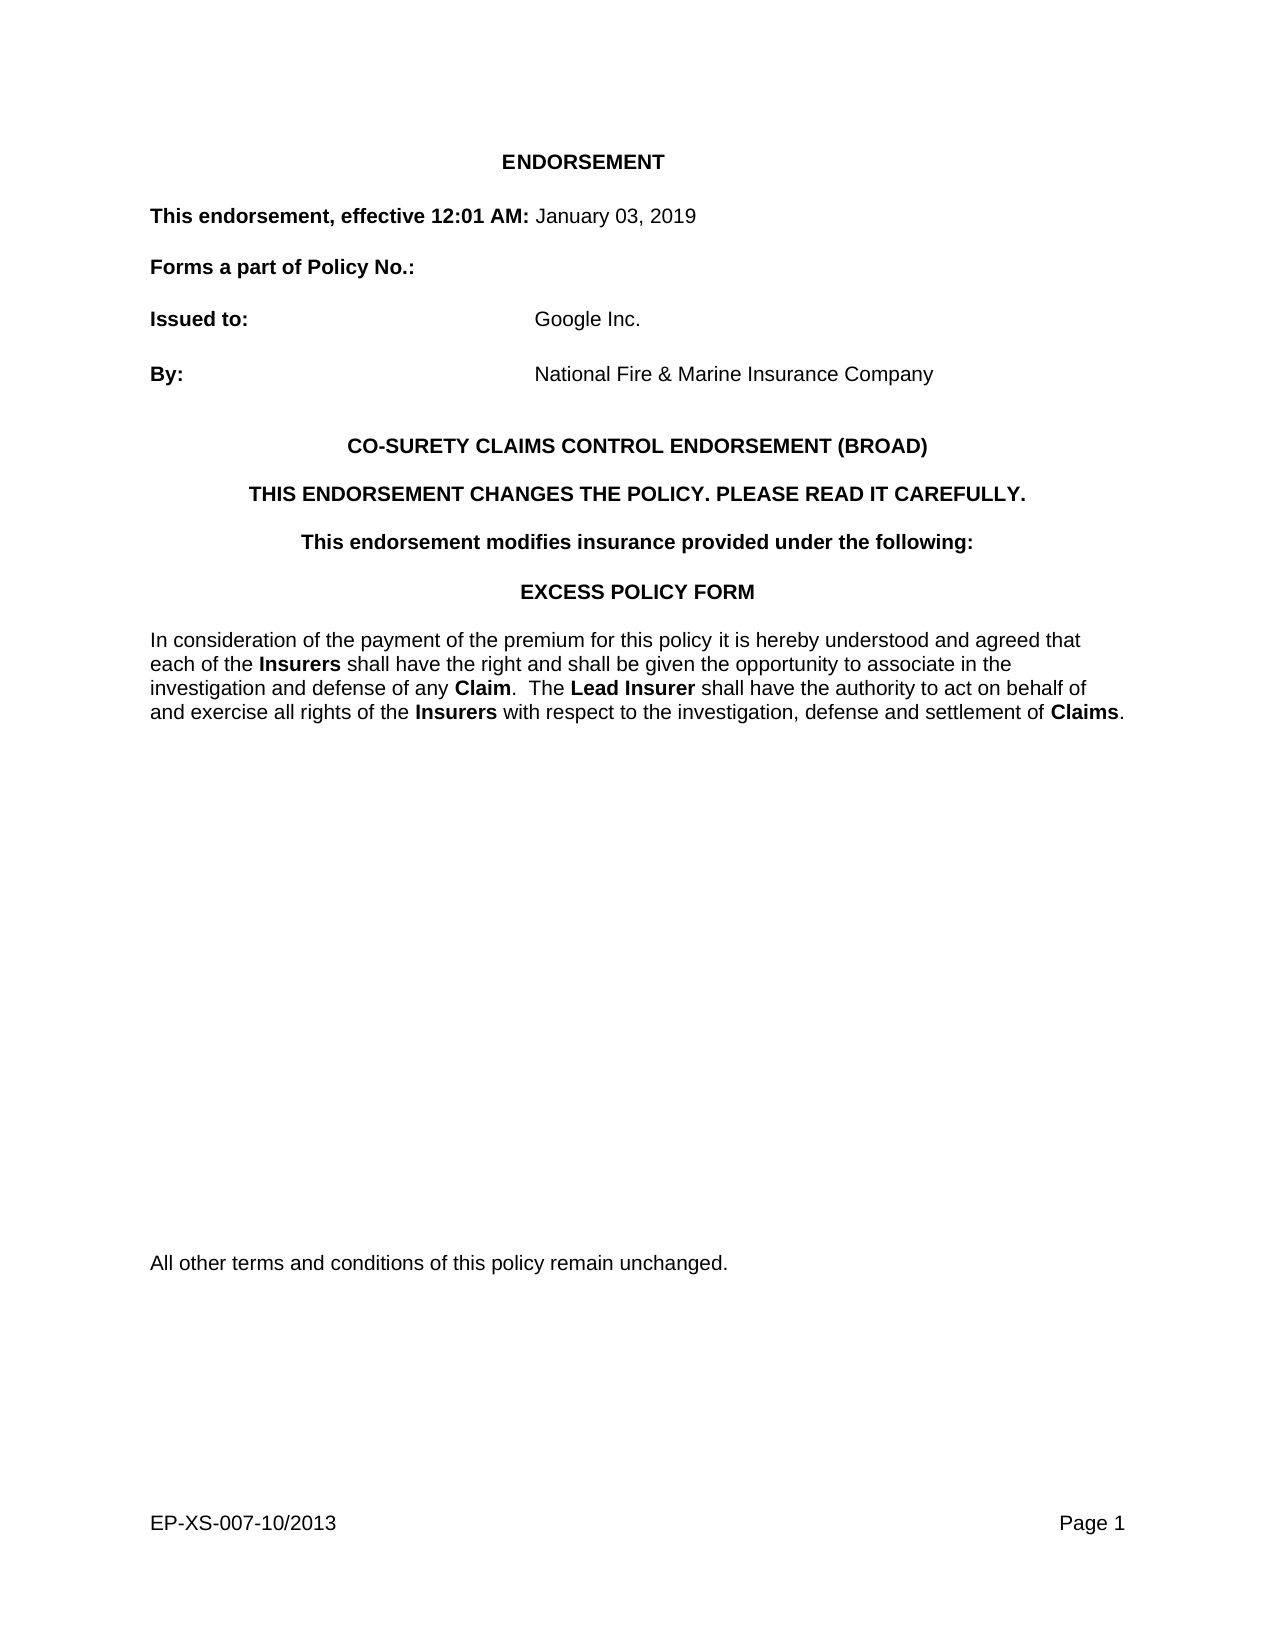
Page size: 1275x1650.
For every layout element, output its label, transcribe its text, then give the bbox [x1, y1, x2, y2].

text In consideration of the payment of the premium for this policy it is hereby understood and agreed that each of the Insurers shall have the right and shall be given the opportunity to associate in the investigation and defense of any Claim. The Lead Insurer shall have the authority to act on behalf of and exercise all rights of the Insurers with respect to the investigation, defense and settlement of Claims. [150, 628, 1125, 724]
text Issued to: Google Inc. [150, 309, 1125, 330]
text All other terms and conditions of this policy remain unchanged. [150, 1251, 1125, 1275]
text By: National Fire & Marine Insurance Company [150, 362, 1110, 386]
text This endorsement, effective 12:01 AM: January 03, 2019 [150, 204, 1125, 228]
text CO-SURETY CLAIMS CONTROL ENDORSEMENT (BROAD) [150, 434, 1125, 458]
text Endorsement [150, 150, 1125, 174]
text THIS ENDORSEMENT CHANGES THE POLICY. PLEASE READ IT CAREFULLY. [150, 482, 1125, 506]
text Forms a part of Policy No.: [150, 255, 1125, 279]
text This endorsement modifies insurance provided under the following: [150, 506, 1125, 554]
text EXCESS POLICY FORM [150, 580, 1125, 604]
